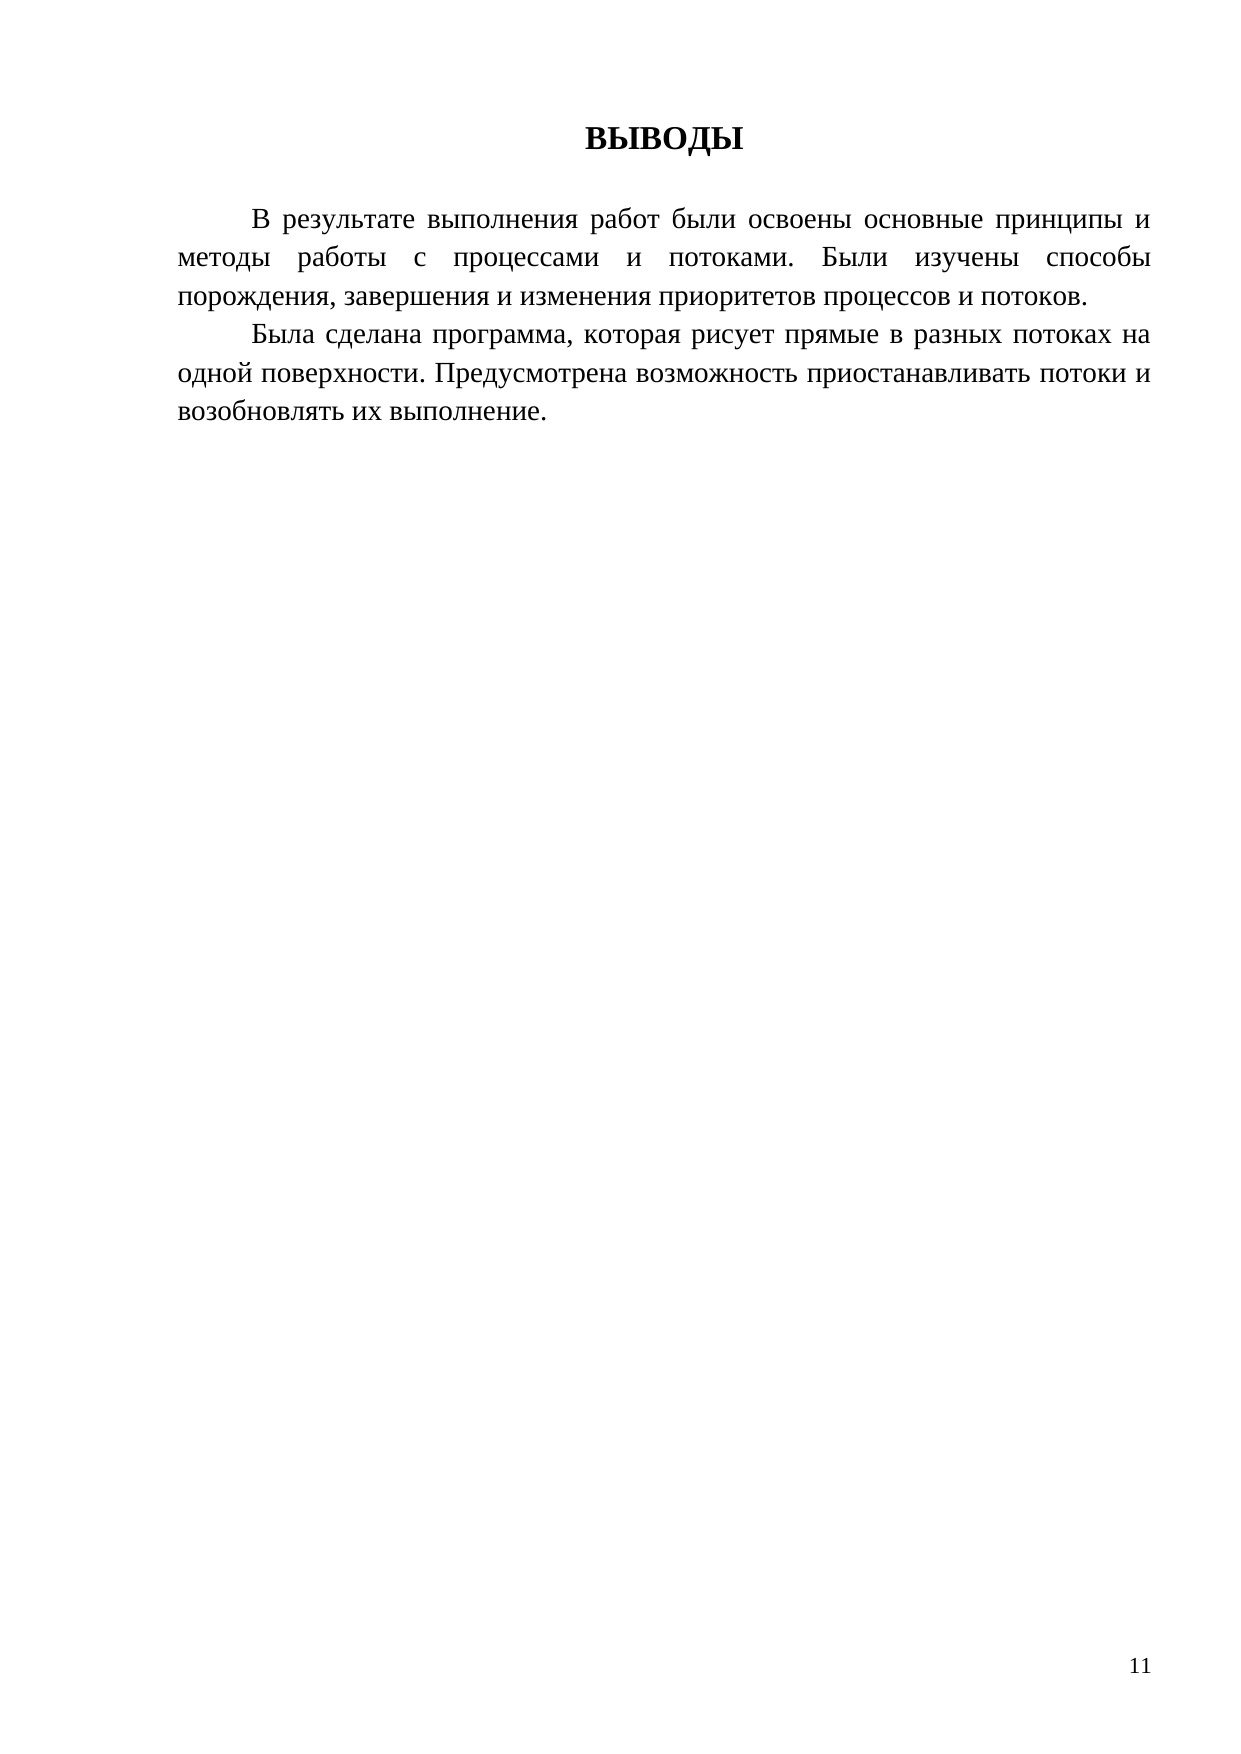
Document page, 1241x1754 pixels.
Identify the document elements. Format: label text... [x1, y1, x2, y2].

subtitle ВЫВОДЫ [216, 118, 1112, 156]
text Была сделана программа, которая рисует прямые в разных потоках на одной поверхности. Предусмотрена возможность приостанавливать потоки и возобновлять их выполнение. [177, 316, 1152, 427]
text В результате выполнения работ были освоены основные принципы и методы работы с процессами и потоками. Были изучены способы порождения, завершения и изменения приоритетов процессов и потоков. [177, 201, 1152, 311]
